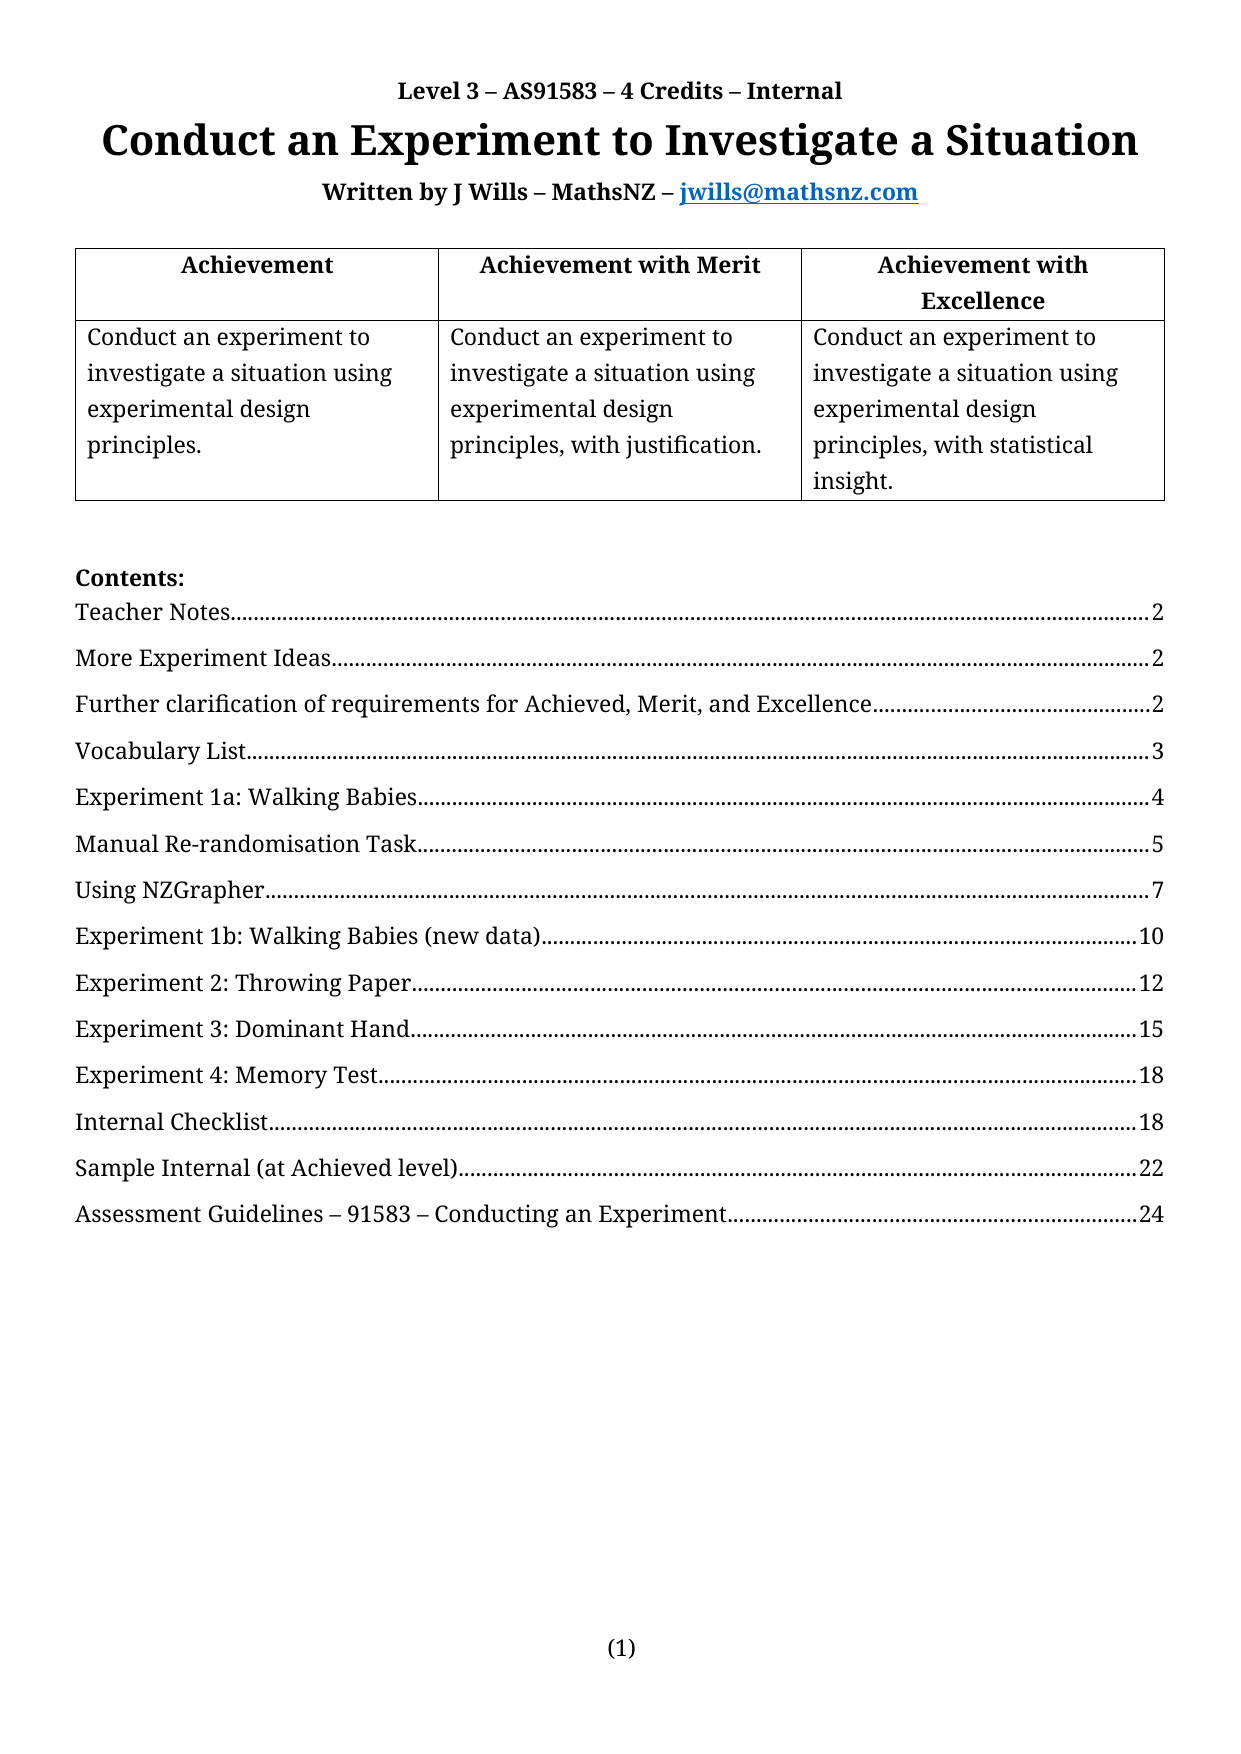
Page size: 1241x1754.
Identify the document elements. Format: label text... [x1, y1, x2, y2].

text Written by J Wills – MathsNZ – jwills@mathsnz.com [75, 176, 1165, 207]
table_cell Conduct an experiment to investigate a situation using experimental design principles. [76, 321, 438, 500]
table_header Achievement with Merit [439, 249, 801, 320]
table_cell Conduct an experiment to investigate a situation using experimental design principles, with justification. [439, 321, 801, 500]
table_cell Conduct an experiment to investigate a situation using experimental design principles, with statistical insight. [802, 321, 1164, 500]
text Level 3 – AS91583 – 4 Credits – Internal [75, 75, 1165, 106]
text Conduct an Experiment to Investigate a Situation [75, 111, 1165, 168]
table_header Achievement with Excellence [802, 249, 1164, 320]
table_header Achievement [76, 249, 438, 320]
